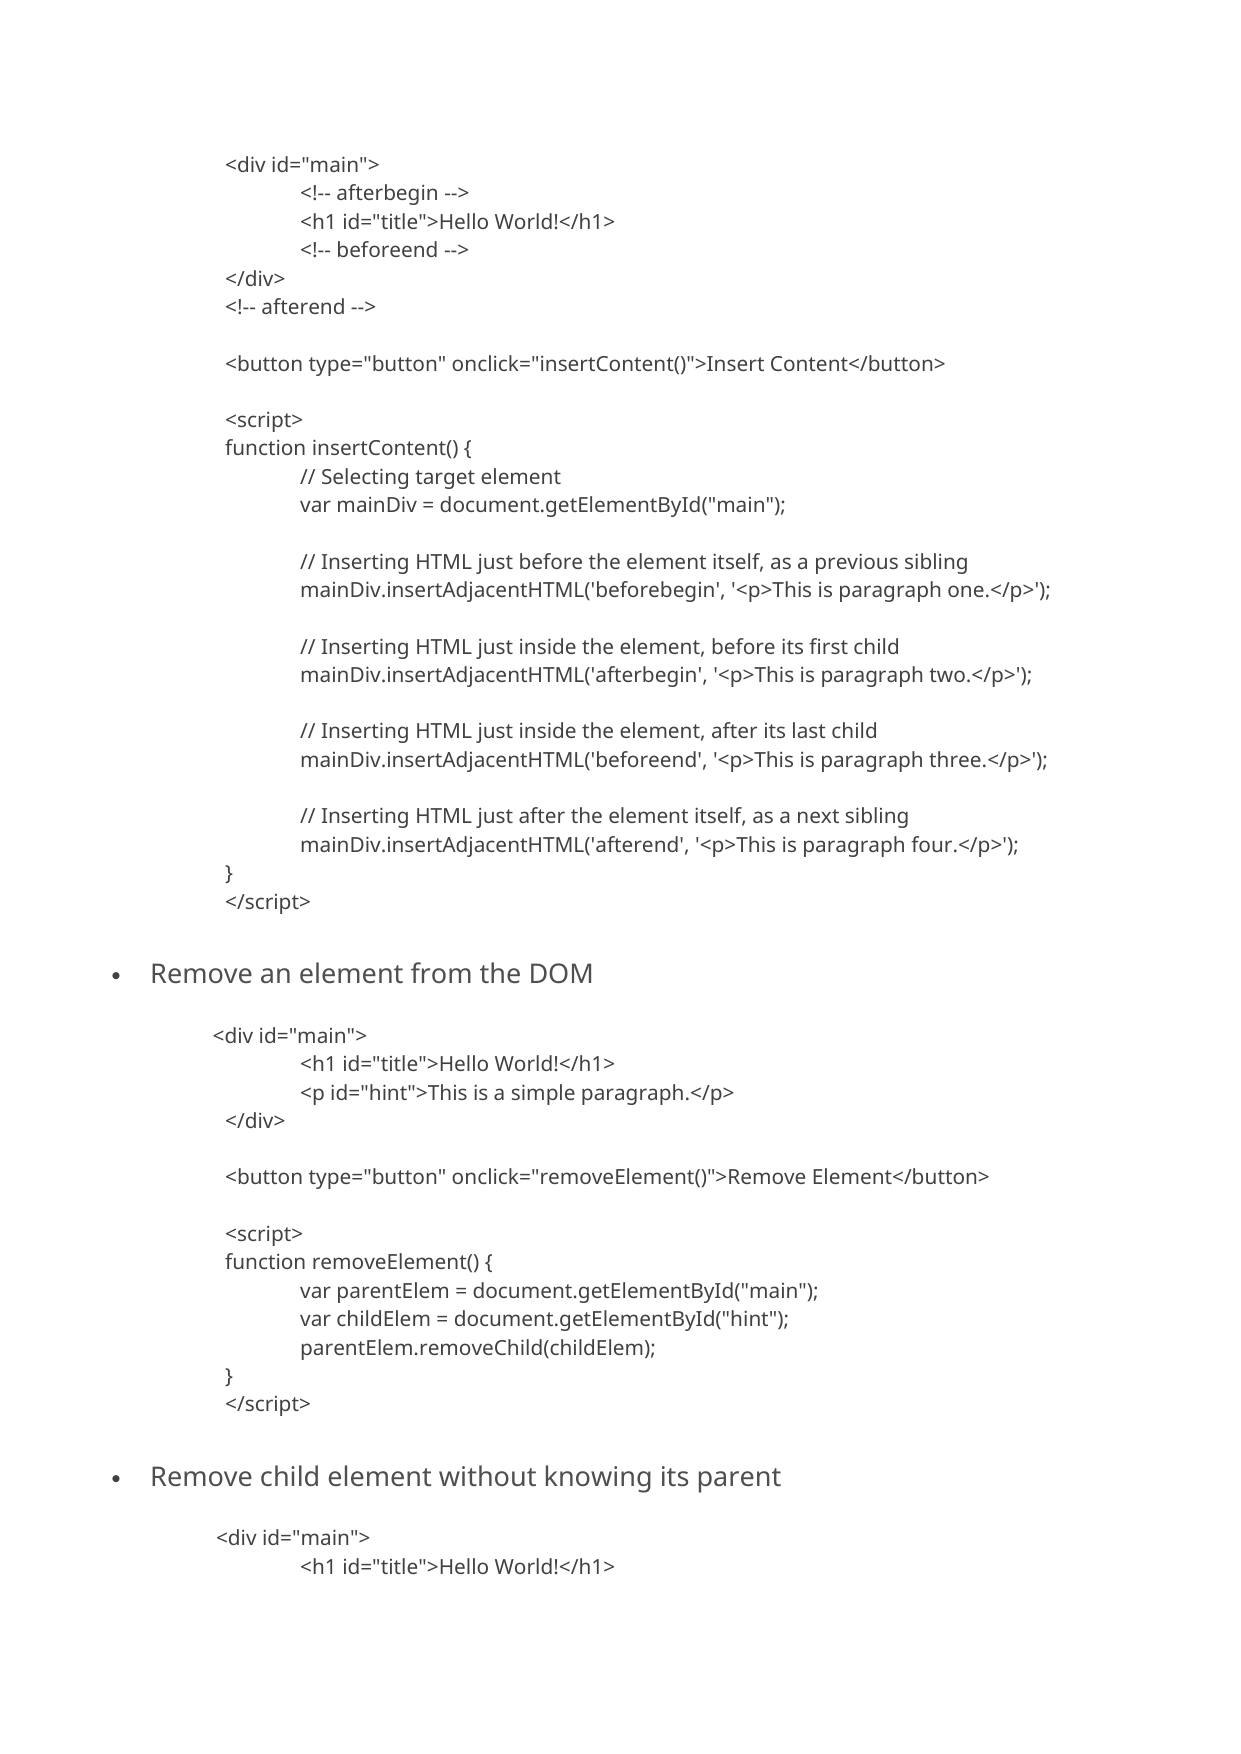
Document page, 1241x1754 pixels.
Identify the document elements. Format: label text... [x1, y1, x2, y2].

text function insertContent() { [187, 433, 1090, 462]
text // Inserting HTML just after the element itself, as a next sibling [187, 802, 1090, 830]
text </script> [187, 1389, 1090, 1418]
text <button type="button" onclick="removeElement()">Remove Element</button> [187, 1162, 1090, 1191]
text function removeElement() { [187, 1247, 1090, 1276]
text <script> [187, 1219, 1090, 1247]
text </script> [187, 887, 1090, 915]
text var parentElem = document.getElementById("main"); [187, 1276, 1090, 1304]
text <!-- afterbegin --> [187, 178, 1090, 207]
text <!-- beforeend --> [187, 235, 1090, 264]
list Remove child element without knowing its parent [112, 1457, 1090, 1494]
text mainDiv.insertAdjacentHTML('beforebegin', '<p>This is paragraph one.</p>'); [187, 575, 1090, 604]
text mainDiv.insertAdjacentHTML('afterbegin', '<p>This is paragraph two.</p>'); [187, 660, 1090, 689]
text mainDiv.insertAdjacentHTML('afterend', '<p>This is paragraph four.</p>'); [187, 830, 1090, 858]
text </div> [187, 1106, 1090, 1134]
list Remove an element from the DOM [112, 955, 1090, 992]
text <button type="button" onclick="insertContent()">Insert Content</button> [187, 349, 1090, 377]
text var childElem = document.getElementById("hint"); [187, 1304, 1090, 1333]
text } [187, 1361, 1090, 1389]
text <div id="main"> [187, 1021, 1090, 1049]
text // Inserting HTML just inside the element, before its first child [187, 632, 1090, 660]
text } [187, 858, 1090, 887]
text <p id="hint">This is a simple paragraph.</p> [187, 1078, 1090, 1106]
text // Selecting target element [187, 462, 1090, 490]
text <h1 id="title">Hello World!</h1> [187, 1049, 1090, 1078]
text var mainDiv = document.getElementById("main"); [187, 490, 1090, 519]
text </div> [187, 264, 1090, 292]
text // Inserting HTML just before the element itself, as a previous sibling [187, 547, 1090, 575]
text mainDiv.insertAdjacentHTML('beforeend', '<p>This is paragraph three.</p>'); [187, 745, 1090, 773]
text // Inserting HTML just inside the element, after its last child [187, 717, 1090, 745]
text <!-- afterend --> [187, 292, 1090, 321]
text <script> [187, 405, 1090, 433]
text <div id="main"> [187, 1523, 1090, 1552]
text <h1 id="title">Hello World!</h1> [187, 1552, 1090, 1580]
text <h1 id="title">Hello World!</h1> [187, 207, 1090, 235]
text parentElem.removeChild(childElem); [187, 1333, 1090, 1361]
text <div id="main"> [187, 150, 1090, 178]
